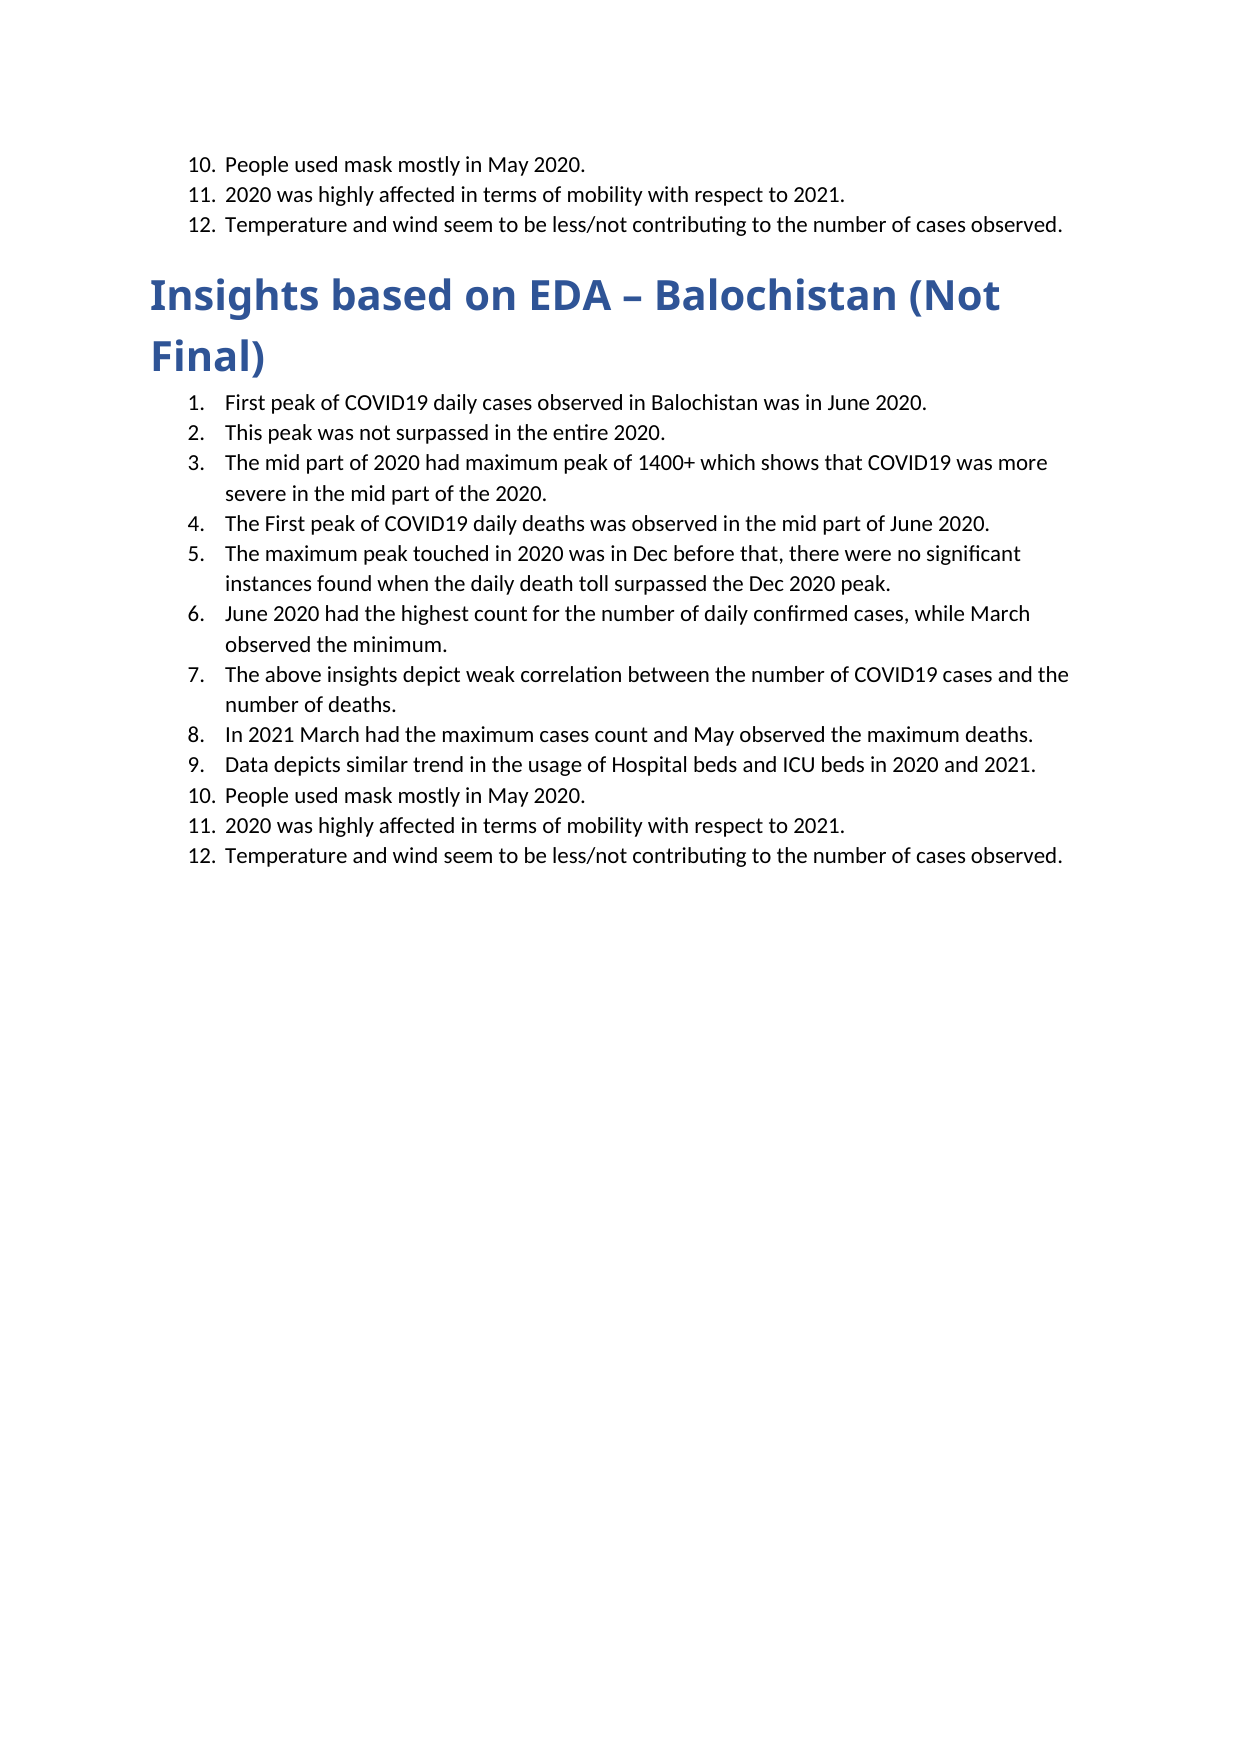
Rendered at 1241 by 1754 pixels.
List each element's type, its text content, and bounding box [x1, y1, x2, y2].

list The mid part of 2020 had maximum peak of 1400+ which shows that COVID19 was more severe in the mid part of the 2020. [187, 448, 1090, 507]
list People used mask mostly in May 2020. [187, 781, 1090, 809]
list In 2021 March had the maximum cases count and May observed the maximum deaths. [187, 720, 1090, 748]
list June 2020 had the highest count for the number of daily confirmed cases, while March observed the minimum. [187, 599, 1090, 658]
list The maximum peak touched in 2020 was in Dec before that, there were no significant instances found when the daily death toll surpassed the Dec 2020 peak. [187, 539, 1090, 597]
list The above insights depict weak correlation between the number of COVID19 cases and the number of deaths. [187, 660, 1090, 718]
subtitle Insights based on EDA – Balochistan (Not Final) [150, 266, 1090, 384]
list Temperature and wind seem to be less/not contributing to the number of cases observed. [187, 841, 1090, 869]
list Data depicts similar trend in the usage of Hospital beds and ICU beds in 2020 and 2021. [187, 751, 1090, 779]
list The First peak of COVID19 daily deaths was observed in the mid part of June 2020. [187, 509, 1090, 537]
list Temperature and wind seem to be less/not contributing to the number of cases observed. [187, 210, 1090, 238]
list 2020 was highly affected in terms of mobility with respect to 2021. [187, 811, 1090, 839]
list First peak of COVID19 daily cases observed in Balochistan was in June 2020. [187, 388, 1090, 416]
list People used mask mostly in May 2020. [187, 150, 1090, 178]
list This peak was not surpassed in the entire 2020. [187, 418, 1090, 446]
list 2020 was highly affected in terms of mobility with respect to 2021. [187, 180, 1090, 208]
